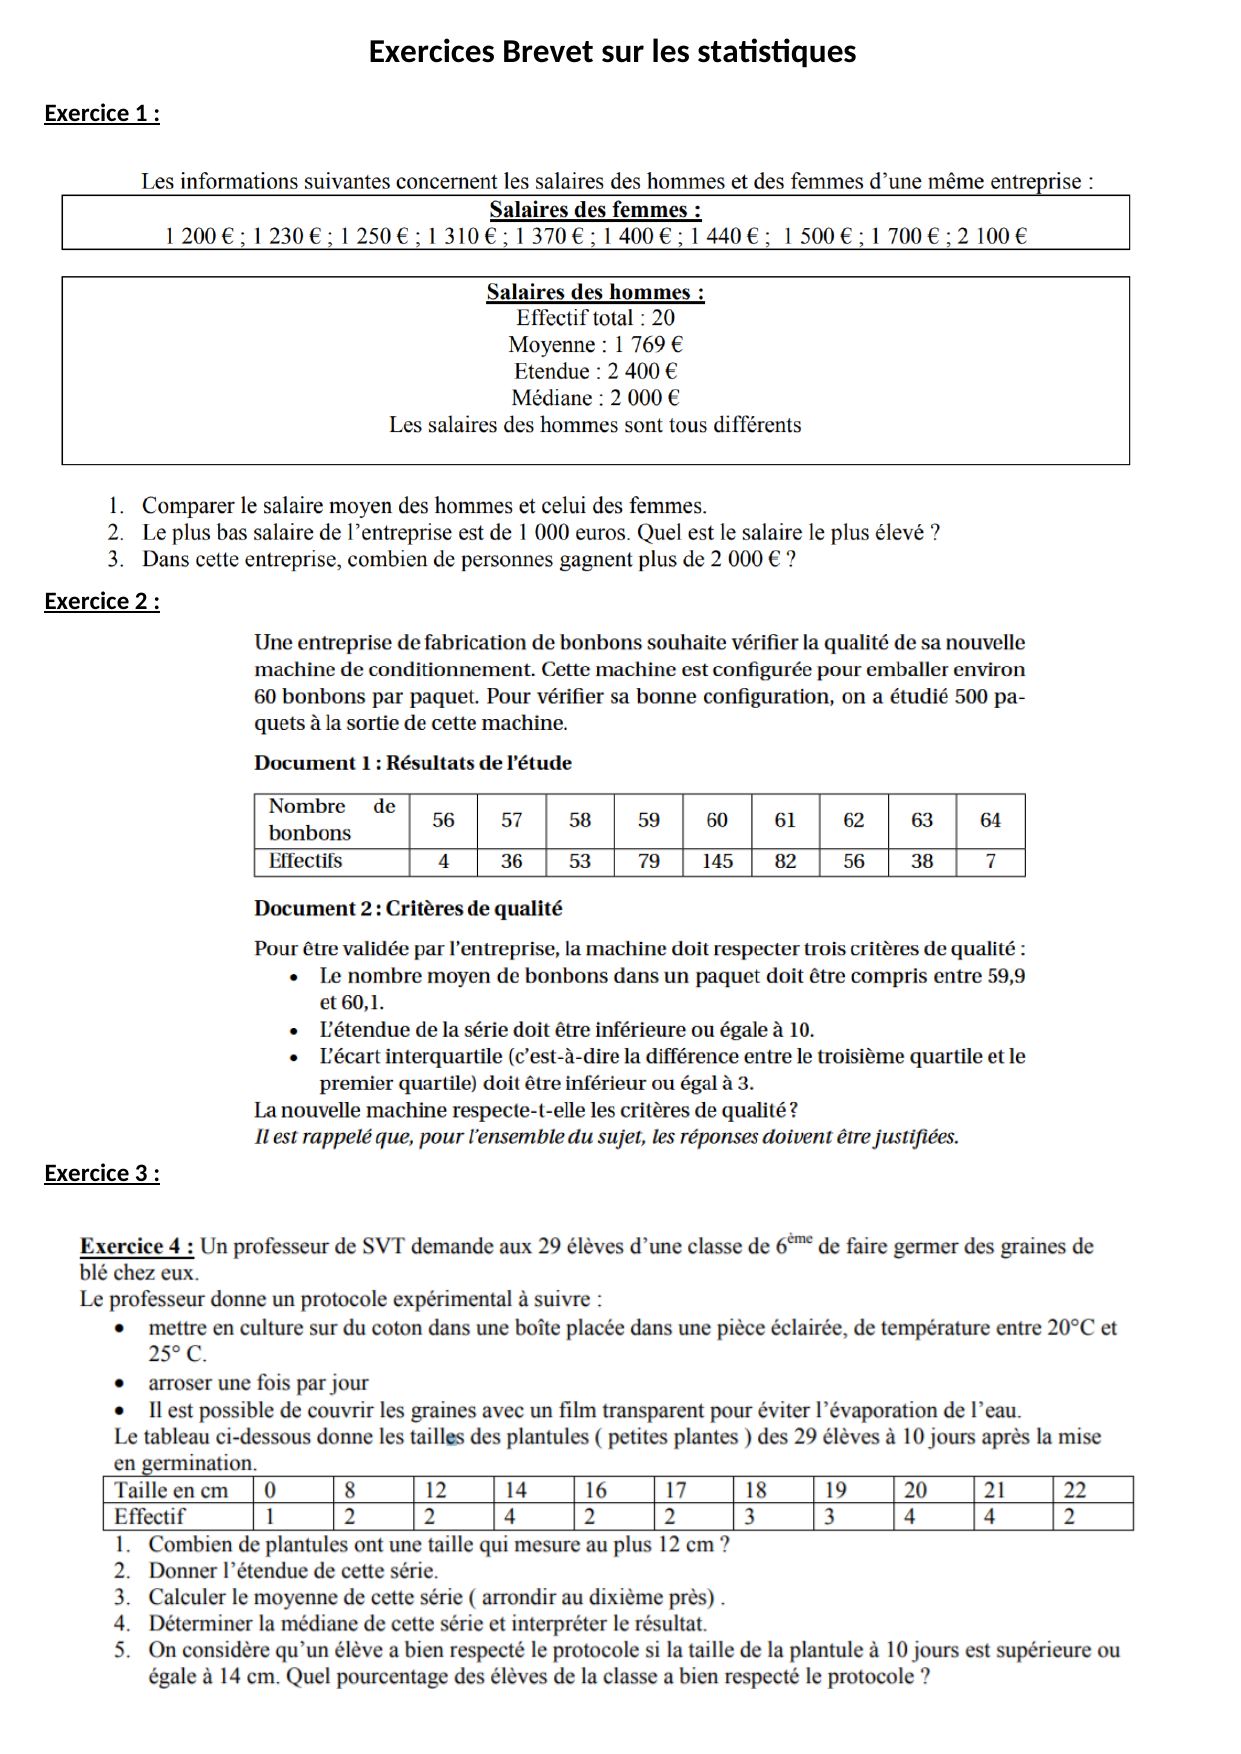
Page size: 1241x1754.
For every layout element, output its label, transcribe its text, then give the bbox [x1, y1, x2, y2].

text Exercices Brevet sur les statistiques [44, 29, 1181, 70]
text Exercice 1 : [44, 97, 1181, 128]
text Exercice 3 : [44, 1087, 1181, 1188]
text Exercice 2 : [44, 153, 1181, 615]
